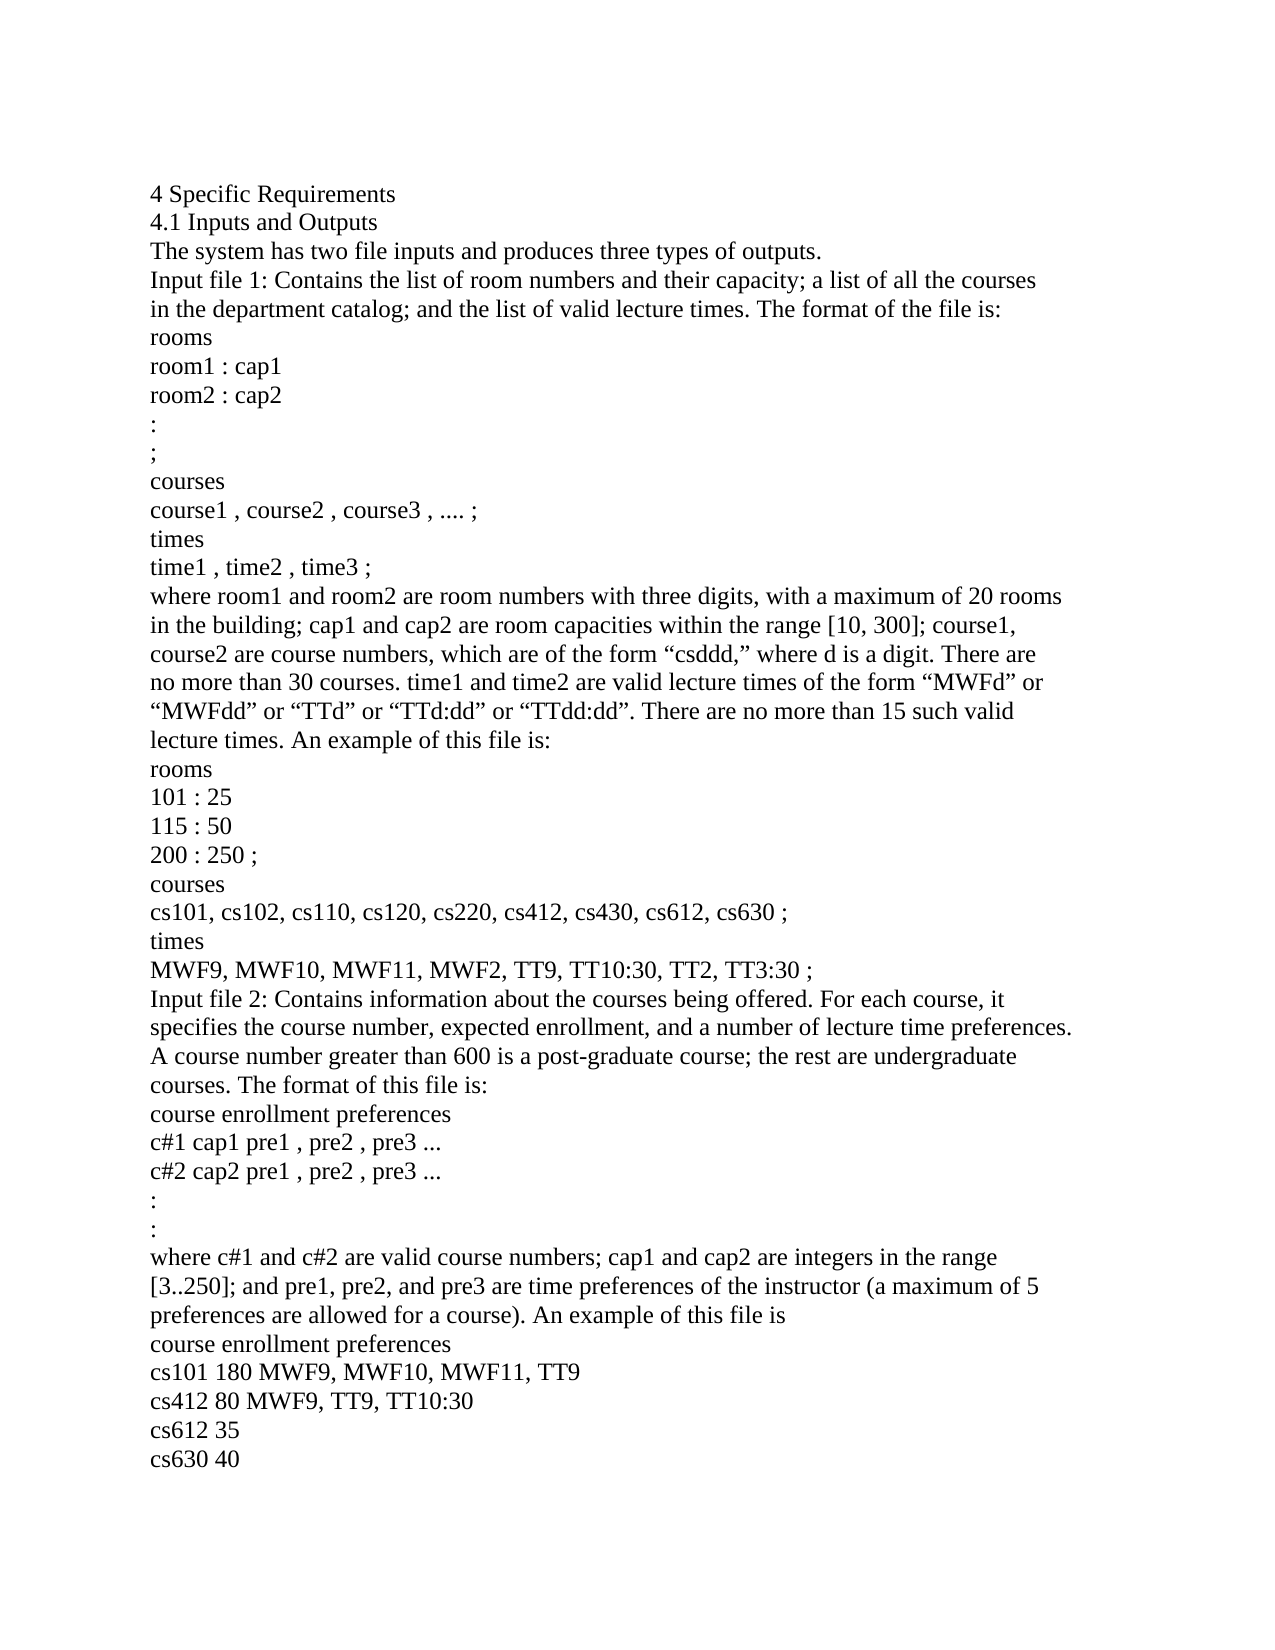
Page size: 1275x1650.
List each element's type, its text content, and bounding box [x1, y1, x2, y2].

text 115 : 50 [150, 811, 1125, 840]
text : [150, 1185, 1125, 1214]
text lecture times. An example of this file is: [150, 725, 1125, 754]
text no more than 30 courses. time1 and time2 are valid lecture times of the form “MWFd” or [150, 667, 1125, 696]
text time1 , time2 , time3 ; [150, 552, 1125, 581]
text in the building; cap1 and cap2 are room capacities within the range [10, 300]; course1, [150, 610, 1125, 639]
text c#1 cap1 pre1 , pre2 , pre3 ... [150, 1127, 1125, 1156]
text times [150, 926, 1125, 955]
text 4 Specific Requirements [150, 179, 1125, 207]
text 4.1 Inputs and Outputs [150, 207, 1125, 236]
text Input file 1: Contains the list of room numbers and their capacity; a list of all the courses [150, 265, 1125, 294]
text times [150, 524, 1125, 552]
text rooms [150, 754, 1125, 782]
text course2 are course numbers, which are of the form “csddd,” where d is a digit. There are [150, 639, 1125, 667]
text : [150, 1214, 1125, 1242]
text The system has two file inputs and produces three types of outputs. [150, 236, 1125, 265]
text course enrollment preferences [150, 1099, 1125, 1127]
text “MWFdd” or “TTd” or “TTd:dd” or “TTdd:dd”. There are no more than 15 such valid [150, 696, 1125, 725]
text cs412 80 MWF9, TT9, TT10:30 [150, 1386, 1125, 1415]
text courses [150, 869, 1125, 897]
text course enrollment preferences [150, 1329, 1125, 1357]
text A course number greater than 600 is a post-graduate course; the rest are undergraduate [150, 1041, 1125, 1070]
text cs630 40 [150, 1444, 1125, 1472]
text cs612 35 [150, 1415, 1125, 1444]
text where c#1 and c#2 are valid course numbers; cap1 and cap2 are integers in the range [150, 1242, 1125, 1271]
text preferences are allowed for a course). An example of this file is [150, 1300, 1125, 1329]
text in the department catalog; and the list of valid lecture times. The format of the file is: [150, 294, 1125, 322]
text specifies the course number, expected enrollment, and a number of lecture time preferences. [150, 1012, 1125, 1041]
text MWF9, MWF10, MWF11, MWF2, TT9, TT10:30, TT2, TT3:30 ; [150, 955, 1125, 984]
text room1 : cap1 [150, 351, 1125, 380]
text cs101, cs102, cs110, cs120, cs220, cs412, cs430, cs612, cs630 ; [150, 897, 1125, 926]
text 200 : 250 ; [150, 840, 1125, 869]
text 101 : 25 [150, 782, 1125, 811]
text where room1 and room2 are room numbers with three digits, with a maximum of 20 rooms [150, 581, 1125, 610]
text cs101 180 MWF9, MWF10, MWF11, TT9 [150, 1357, 1125, 1386]
text courses [150, 466, 1125, 495]
text : [150, 409, 1125, 437]
text courses. The format of this file is: [150, 1070, 1125, 1099]
text [3..250]; and pre1, pre2, and pre3 are time preferences of the instructor (a maximum of 5 [150, 1271, 1125, 1300]
text rooms [150, 322, 1125, 351]
text room2 : cap2 [150, 380, 1125, 409]
text course1 , course2 , course3 , .... ; [150, 495, 1125, 524]
text ; [150, 437, 1125, 466]
text Input file 2: Contains information about the courses being offered. For each course, it [150, 984, 1125, 1012]
text c#2 cap2 pre1 , pre2 , pre3 ... [150, 1156, 1125, 1185]
